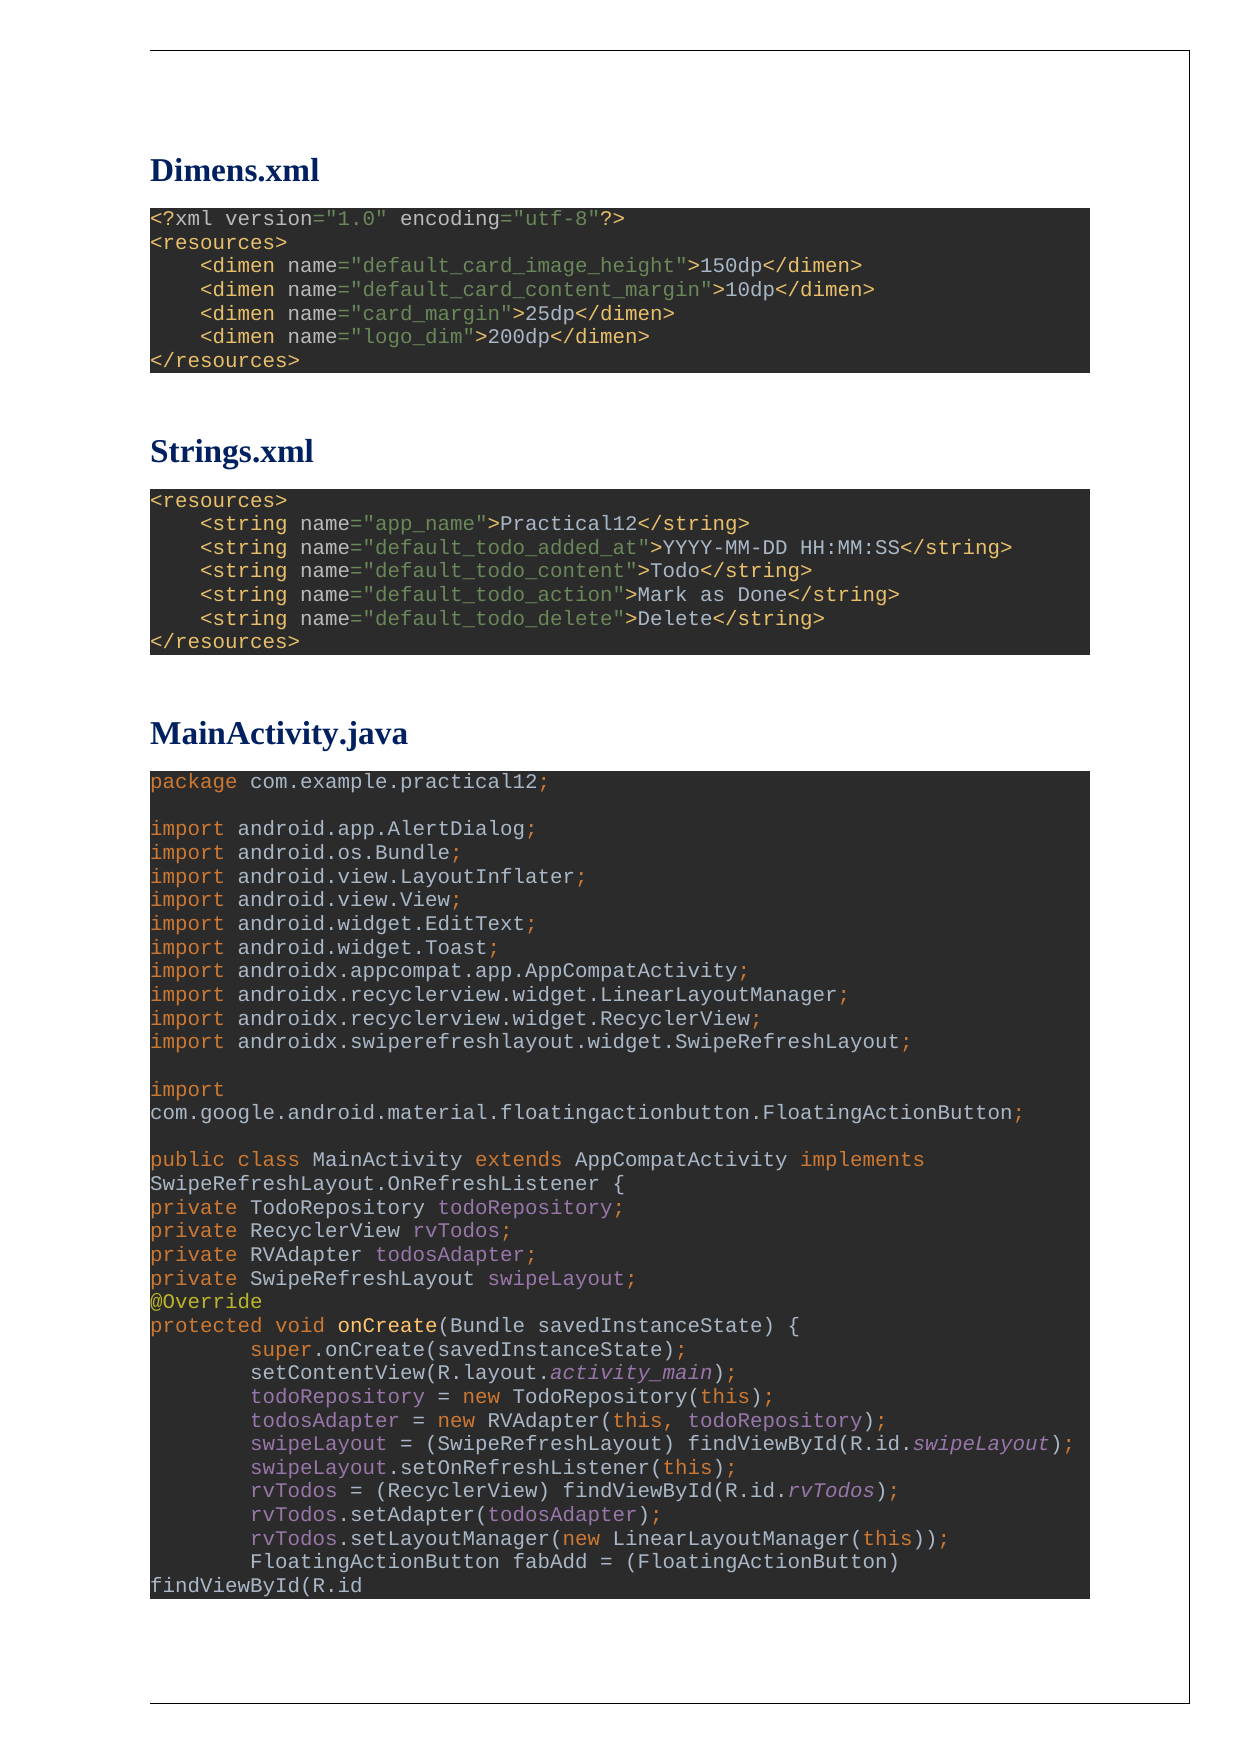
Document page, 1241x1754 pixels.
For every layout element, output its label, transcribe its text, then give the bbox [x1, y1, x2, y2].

text Strings.xml [150, 432, 1090, 470]
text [150, 771, 1090, 1599]
text Dimens.xml [150, 150, 1090, 188]
text MainActivity.java [150, 713, 1090, 751]
text <?xml version="1.0" encoding="utf-8"?> <resources> <dimen name="default_card_image_height">150dp</dimen> <dimen name="default_card_content_margin">10dp</dimen> <dimen name="card_margin">25dp</dimen> <dimen name="logo_dim">200dp</dimen> </resources> [150, 208, 1090, 373]
text <resources> <string name="app_name">Practical12</string> <string name="default_todo_added_at">YYYY-MM-DD HH:MM:SS</string> <string name="default_todo_content">Todo</string> <string name="default_todo_action">Mark as Done</string> <string name="default_todo_delete">Delete</string> </resources> [150, 489, 1090, 655]
